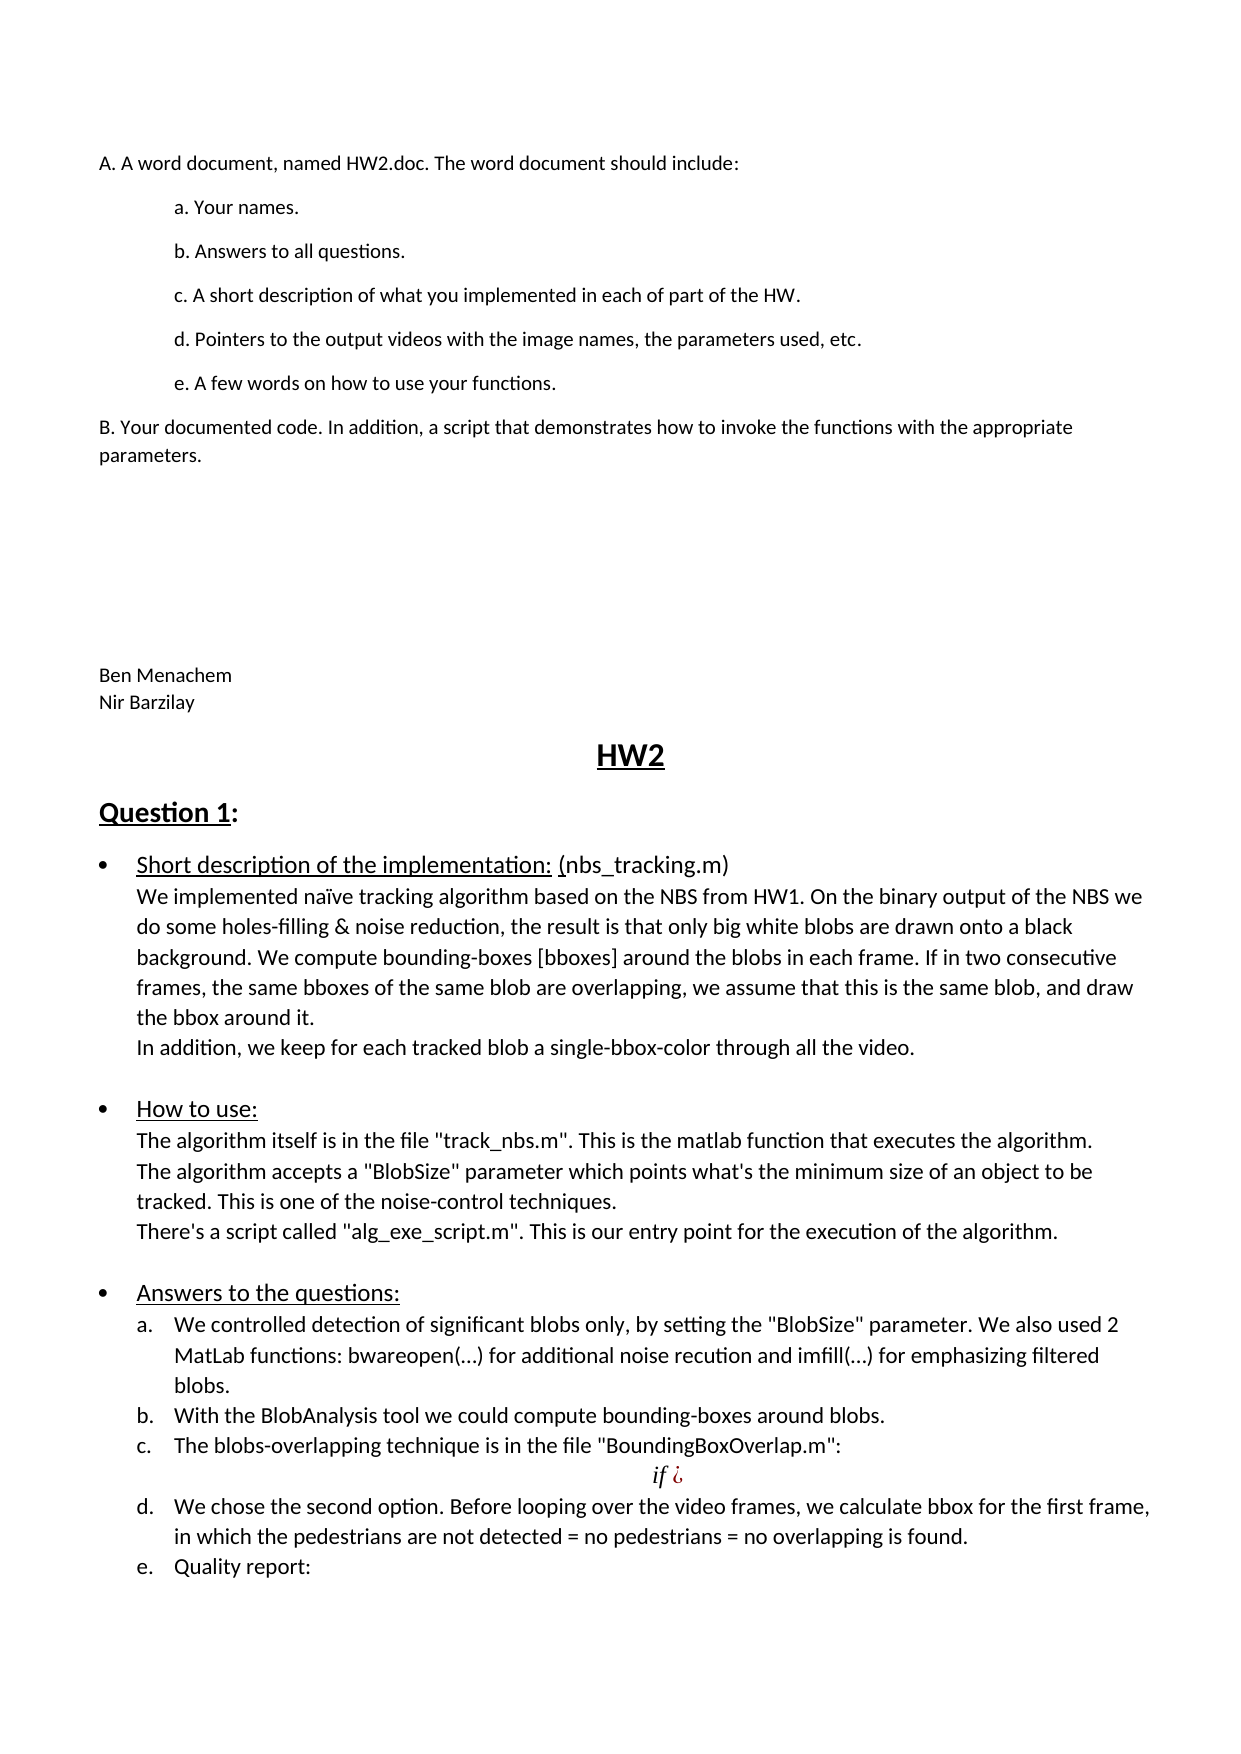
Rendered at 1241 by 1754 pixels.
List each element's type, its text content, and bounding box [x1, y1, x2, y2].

list The blobs-overlapping technique is in the file "BoundingBoxOverlap.m": [136, 1431, 1162, 1459]
list There's a script called "alg_exe_script.m". This is our entry point for the execution of the algorithm. [136, 1217, 1162, 1245]
list The algorithm accepts a "BlobSize" parameter which points what's the minimum size of an object to be tracked. This is one of the noise-control techniques. [136, 1157, 1162, 1215]
list How to use: [99, 1094, 1162, 1124]
list The algorithm itself is in the file "track_nbs.m". This is the matlab function that executes the algorithm. [136, 1127, 1162, 1154]
list We chose the second option. Before looping over the video frames, we calculate bbox for the first frame, in which the pedestrians are not detected = no pedestrians = no overlapping is found. [136, 1492, 1162, 1550]
text e. A few words on how to use your functions. [99, 370, 1162, 396]
list In addition, we keep for each tracked blob a single-bbox-color through all the video. [136, 1033, 1162, 1061]
text A. A word document, named HW2.doc. The word document should include: [99, 150, 1162, 175]
text a. Your names. [99, 194, 1162, 219]
text b. Answers to all questions. [99, 238, 1162, 263]
list We controlled detection of significant blobs only, by setting the "BlobSize" parameter. We also used 2 MatLab functions: bwareopen(…) for additional noise recution and imfill(…) for emphasizing filtered blobs. [136, 1311, 1162, 1399]
text c. A short description of what you implemented in each of part of the HW. [99, 282, 1162, 308]
list Answers to the questions: [99, 1278, 1162, 1308]
list With the BlobAnalysis tool we could compute bounding-boxes around blobs. [136, 1401, 1162, 1429]
text Question 1: [99, 794, 1162, 830]
text d. Pointers to the output videos with the image names, the parameters used, etc. [99, 326, 1162, 352]
text B. Your documented code. In addition, a script that demonstrates how to invoke the functions with the appropriate parameters. [99, 414, 1162, 467]
text Ben Menachem Nir Barzilay [99, 662, 1162, 715]
list Short description of the implementation: (nbs_tracking.m) [99, 849, 1162, 880]
list Quality report: [136, 1552, 1162, 1580]
text HW2 [99, 733, 1162, 774]
list We implemented naïve tracking algorithm based on the NBS from HW1. On the binary output of the NBS we do some holes-filling & noise reduction, the result is that only big white blobs are drawn onto a black background. We compute bounding-boxes [bboxes] around the blobs in each frame. If in two consecutive frames, the same bboxes of the same blob are overlapping, we assume that this is the same blob, and draw the bbox around it. [136, 882, 1162, 1031]
